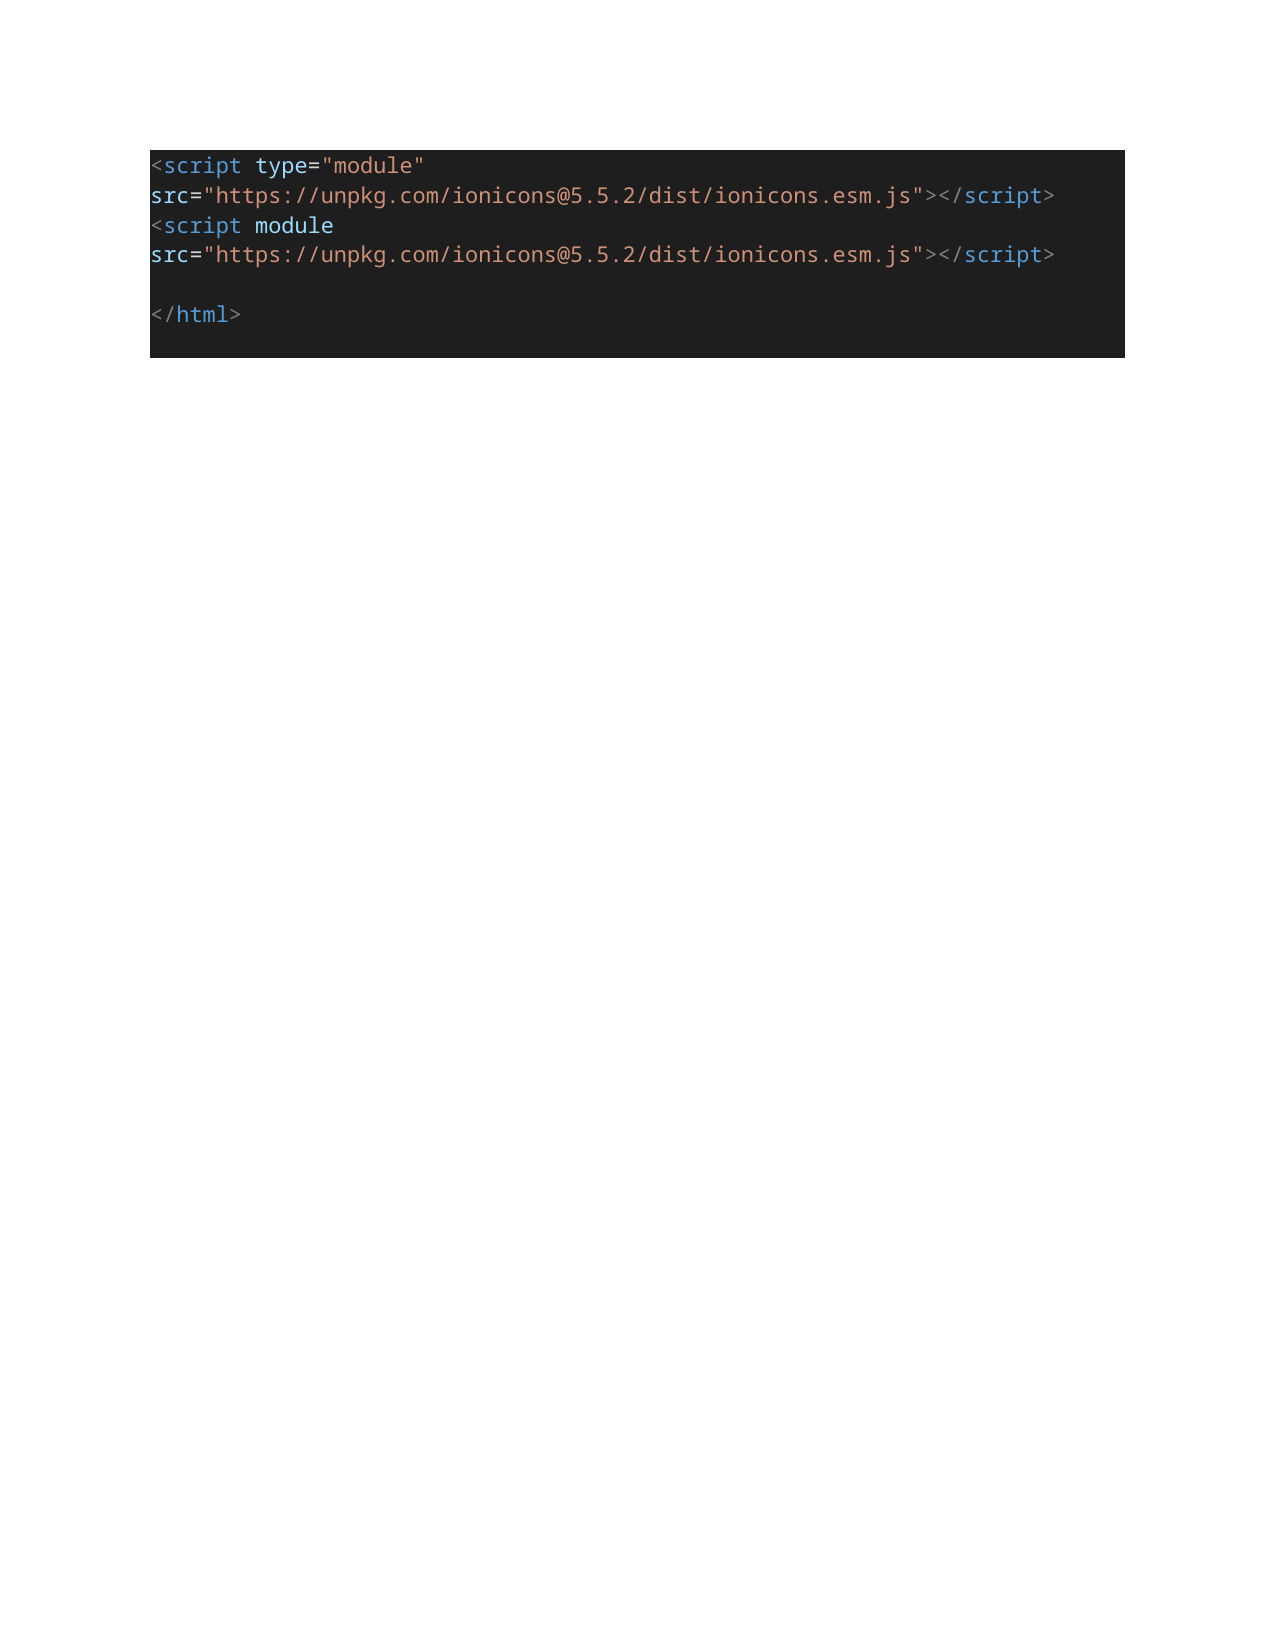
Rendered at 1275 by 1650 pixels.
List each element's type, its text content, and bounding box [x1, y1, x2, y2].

text <script module src="https://unpkg.com/ionicons@5.5.2/dist/ionicons.esm.js"></script> [150, 209, 1125, 269]
text <script type="module" src="https://unpkg.com/ionicons@5.5.2/dist/ionicons.esm.js"></script> [150, 150, 1125, 209]
text </html> [150, 299, 1125, 329]
